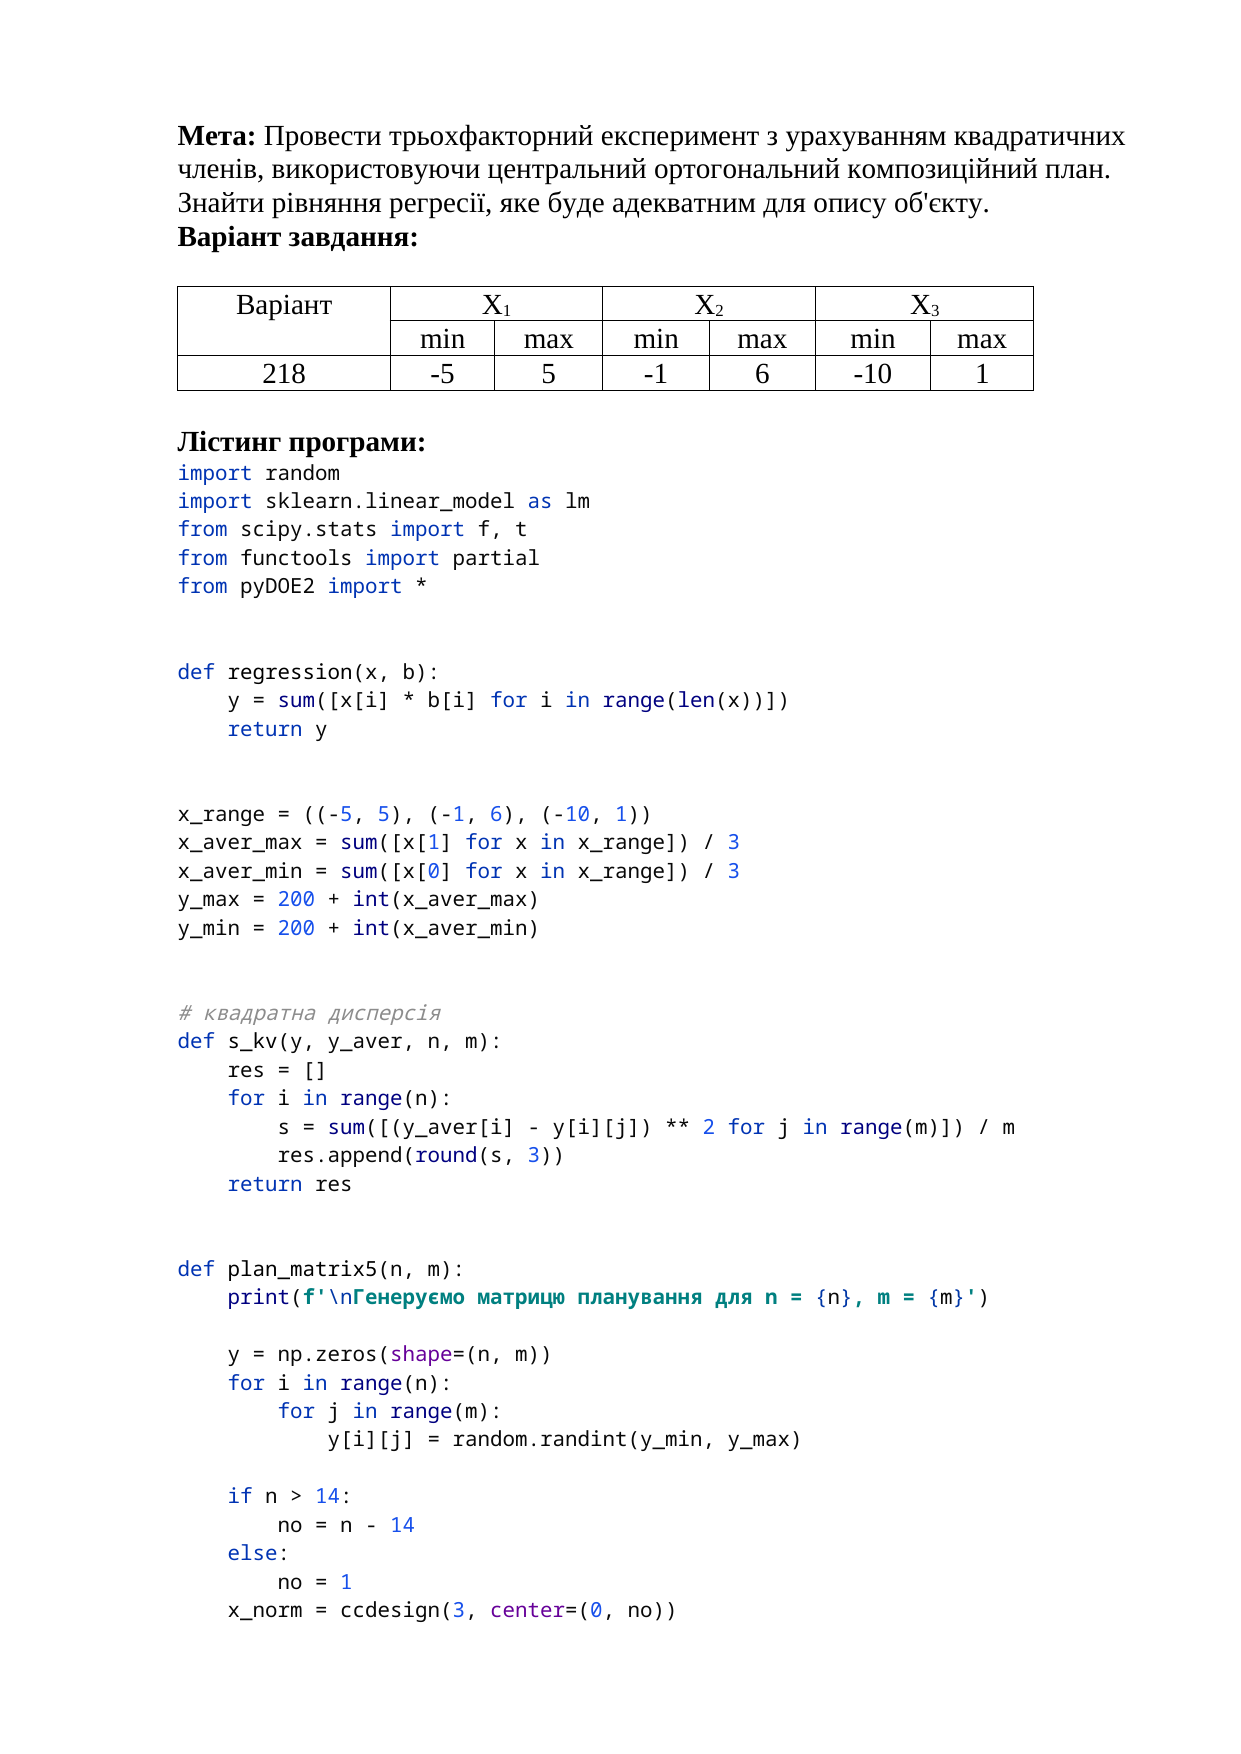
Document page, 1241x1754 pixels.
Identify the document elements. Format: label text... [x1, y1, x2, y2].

table_cell max [931, 321, 1033, 355]
table_cell -5 [391, 356, 494, 389]
table_cell min [816, 321, 930, 355]
text Варіант завдання: [177, 219, 1152, 252]
table_cell 218 [178, 356, 390, 389]
table_cell 1 [931, 356, 1033, 389]
table_header Х2 [603, 287, 815, 320]
table_header Варіант [178, 287, 390, 355]
text Мета: Провести трьохфакторний експеримент з урахуванням квадратичних членів, використовуючи центральний ортогональний композиційний план. Знайти рівняння регресії, яке буде адекватним для опису об'єкту. [177, 118, 1152, 219]
table_cell min [391, 321, 494, 355]
table_cell min [603, 321, 709, 355]
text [177, 458, 1152, 1624]
table_cell max [495, 321, 602, 355]
table_header Х1 [391, 287, 602, 320]
table_cell -1 [603, 356, 709, 389]
table_cell -10 [816, 356, 930, 389]
table_cell max [710, 321, 815, 355]
text Лістинг програми: [177, 424, 1152, 458]
table_cell 5 [495, 356, 602, 389]
table_header Х3 [816, 287, 1033, 320]
table_cell 6 [710, 356, 815, 389]
